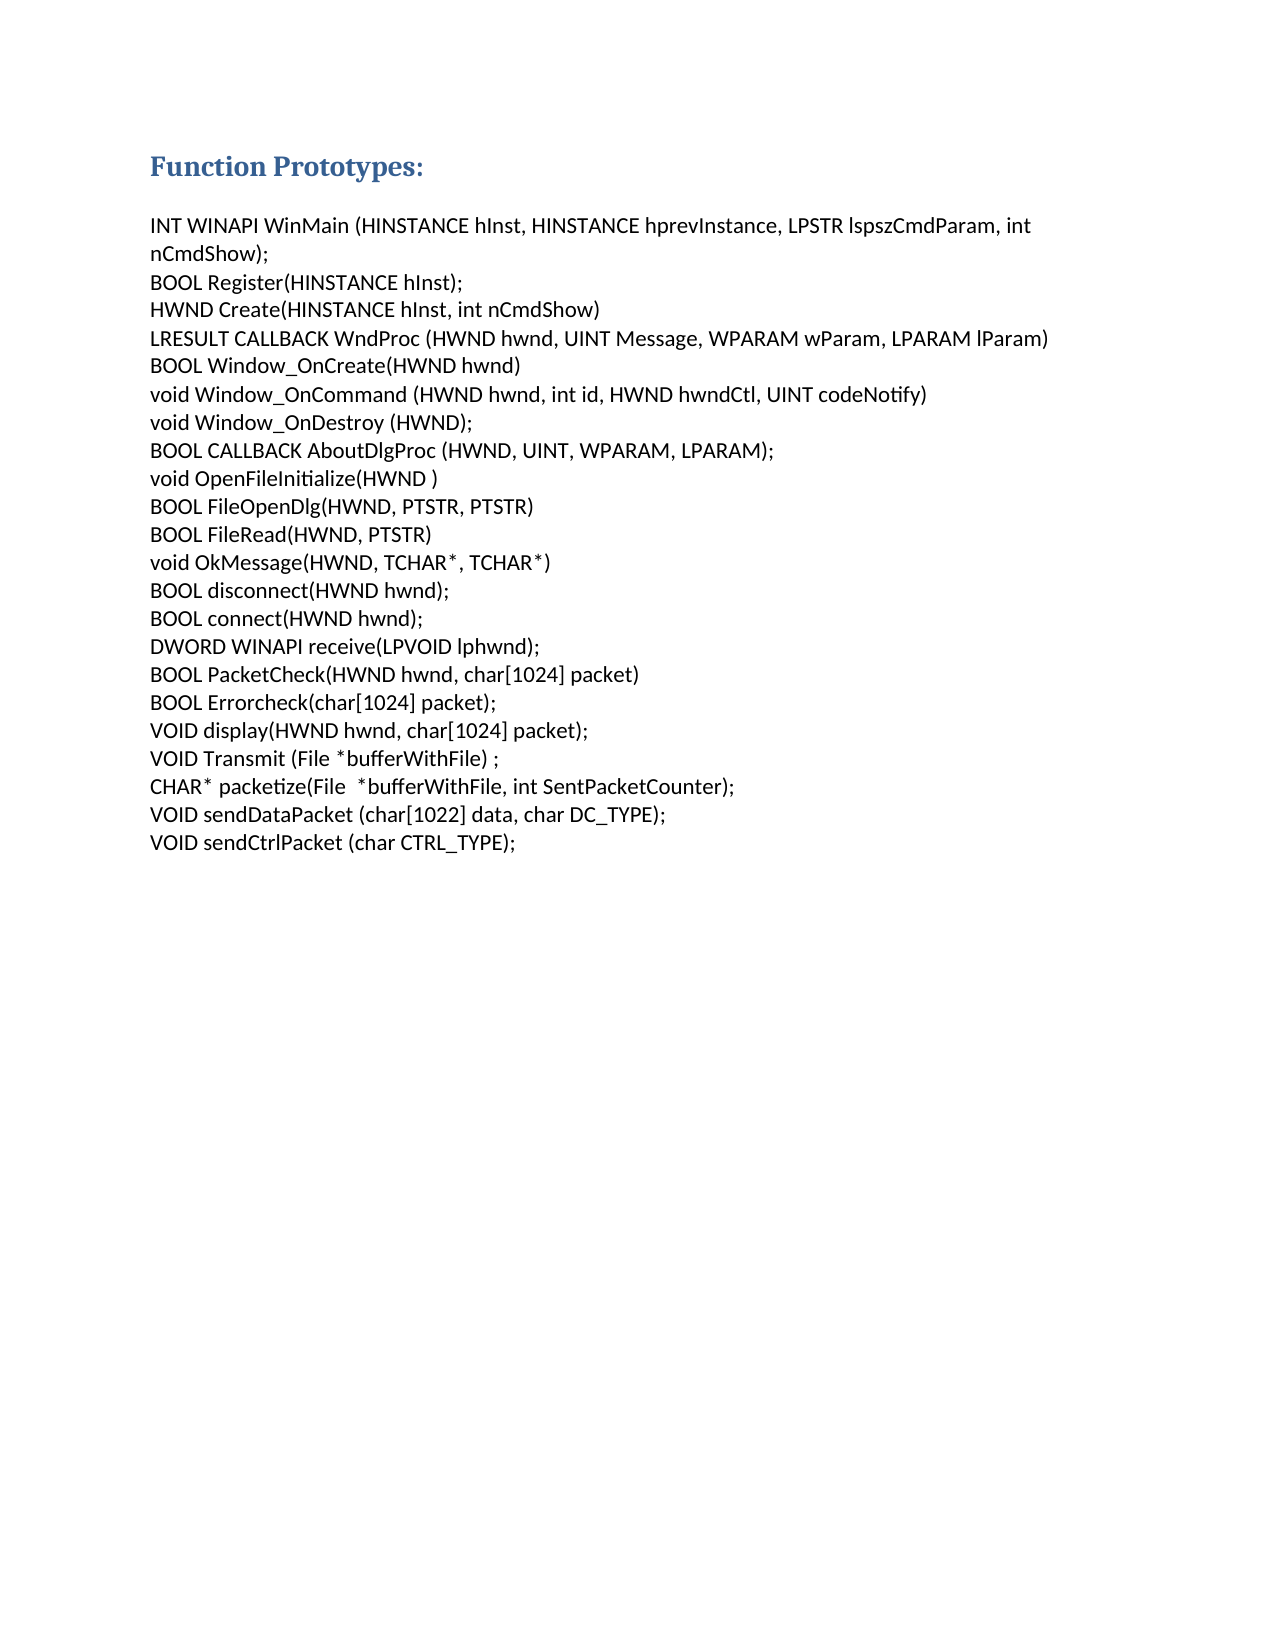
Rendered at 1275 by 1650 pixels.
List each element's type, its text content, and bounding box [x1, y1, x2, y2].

text BOOL Register(HINSTANCE hInst); [150, 268, 1125, 296]
text HWND Create(HINSTANCE hInst, int nCmdShow) LRESULT CALLBACK WndProc (HWND hwnd, UINT Message, WPARAM wParam, LPARAM lParam) BOOL Window_OnCreate(HWND hwnd) void Window_OnCommand (HWND hwnd, int id, HWND hwndCtl, UINT codeNotify) void Window_OnDestroy (HWND); BOOL CALLBACK AboutDlgProc (HWND, UINT, WPARAM, LPARAM); void OpenFileInitialize(HWND ) BOOL FileOpenDlg(HWND, PTSTR, PTSTR) BOOL FileRead(HWND, PTSTR) void OkMessage(HWND, TCHAR*, TCHAR*) BOOL disconnect(HWND hwnd); BOOL connect(HWND hwnd); DWORD WINAPI receive(LPVOID lphwnd); BOOL PacketCheck(HWND hwnd, char[1024] packet) BOOL Errorcheck(char[1024] packet); VOID display(HWND hwnd, char[1024] packet); VOID Transmit (File *bufferWithFile) ; CHAR* packetize(File *bufferWithFile, int SentPacketCounter); VOID sendDataPacket (char[1022] data, char DC_TYPE); VOID sendCtrlPacket (char CTRL_TYPE); [150, 296, 1125, 856]
text Function Prototypes: INT WINAPI WinMain (HINSTANCE hInst, HINSTANCE hprevInstance, LPSTR lspszCmdParam, int nCmdShow); [150, 150, 1125, 268]
